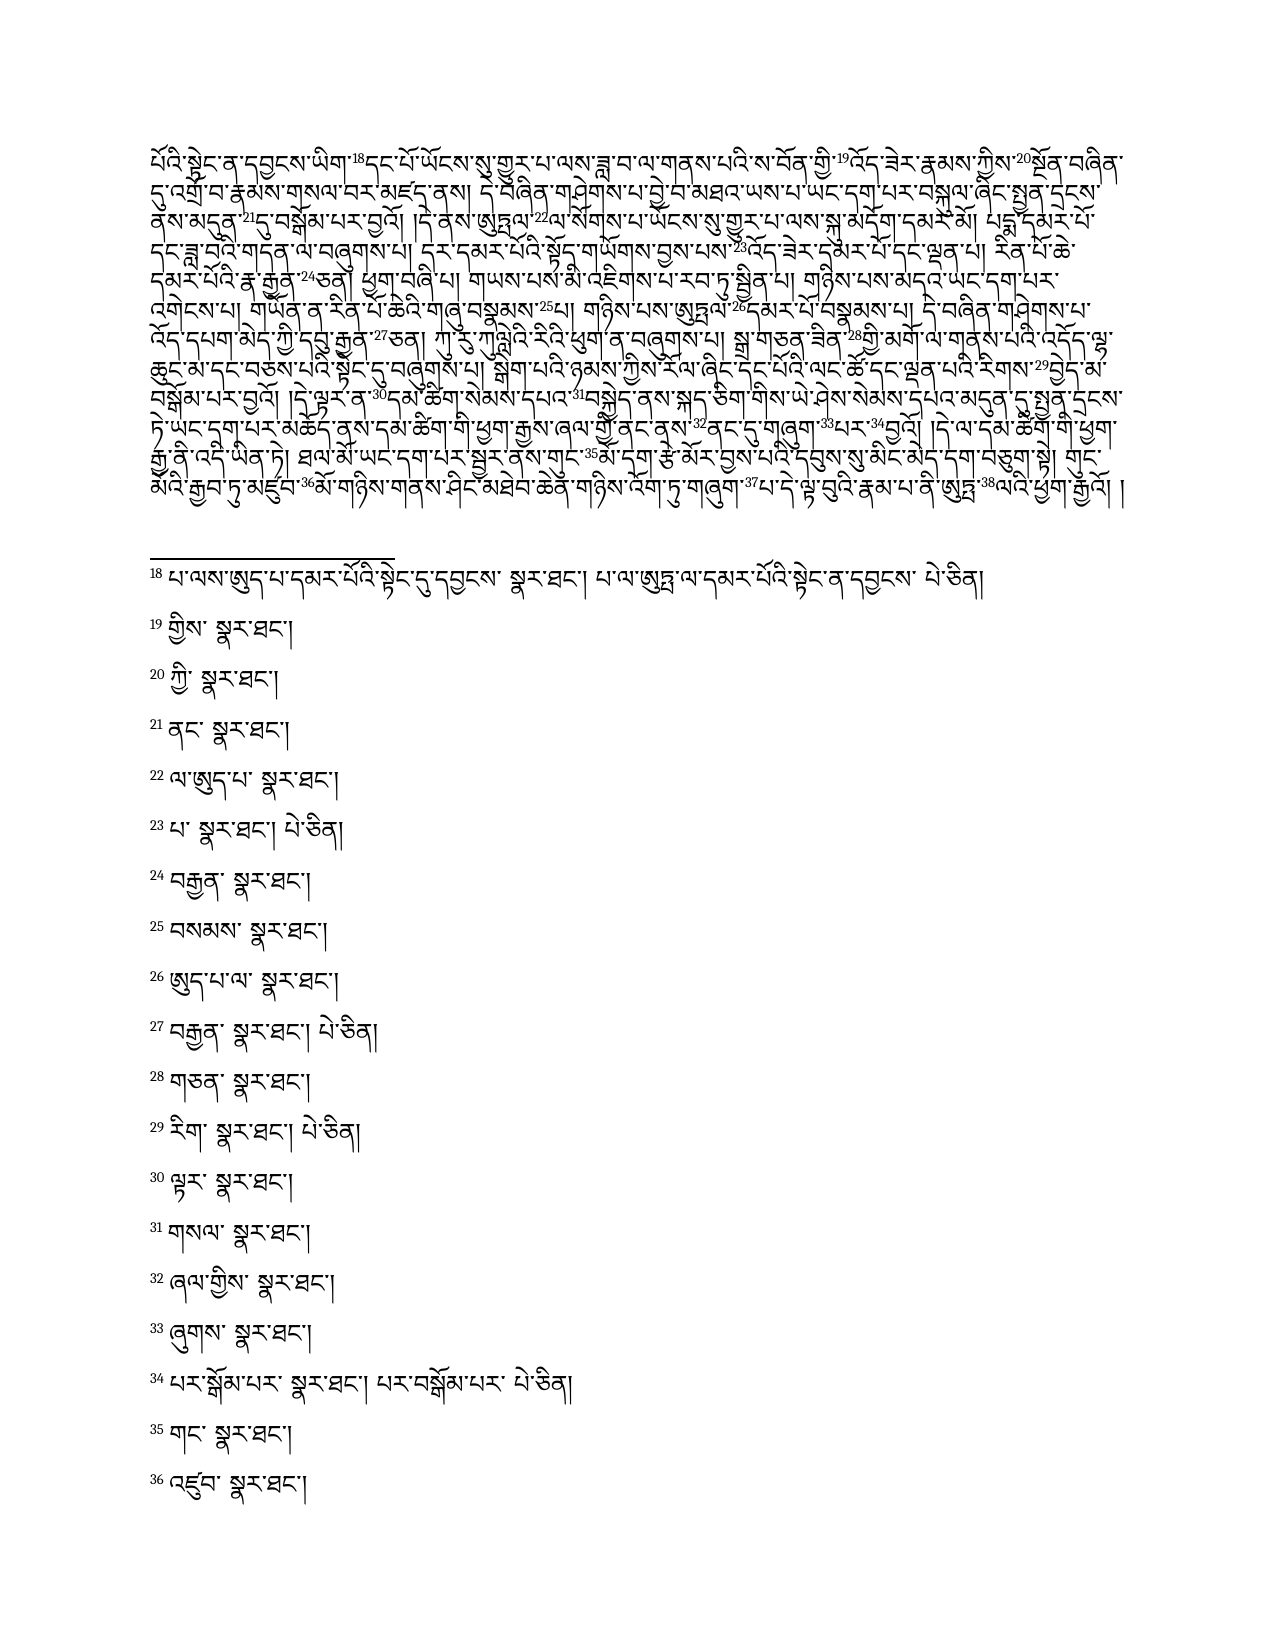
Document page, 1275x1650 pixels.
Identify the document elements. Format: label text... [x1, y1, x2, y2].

text ༄༅། །​སྒྲོལ་མའི་རྟོག་པ་ལས་འབྱུང་བའི་ཚིག་ལྷུག་པའི་རིགས་བྱེད་མའི་སྒྲུབ་ཐབས།༄༅༅། །​རྒྱ་གར་སྐད་དུ། མུཀྟེ་ཀེ་ན་ཏཱ་རོདྦྷ་བ་ཀུ་རུ་ཀུལླེ་སཱ་དྷ་ནཾ། བོད་སྐད་དུ། སྒྲོལ་མའི་རྟོག་པ་ལས་བྱུང་བའི་ཚིག་ལྷུག་པའི་རིགས་བྱེད་མའི་སྒྲུབ་ཐབས། འཕགས་མ་རིགས་བྱེད་མ་ལ་ཕྱག་འཚལ་ལོ། །​གང་གིས་དྲན་པ་ཙམ་གྱིས་ནི། །​ལྷ་དང་ལྷ་མིན་མིར་བཅས་རྣམས། །​ངེས་པར་མངག་གཞུག་བྱེད་འགྱུར་བའི། །​སྒྲོལ་མ་དེ་ལ་ཕྱག་འཚལ་ལོ། །​དང་པོ་རེ་ཞིག་སྔགས་པས་ཡིད་དང་མཐུན་པའི་གནས་སུ་བུད་མེད་ཀྱི་ཚོགས་ལ་སོགས་པ་དང་བྲལ་བར་སྟན་བདེ་བ་ལ་འདུག་སྟེ། རང་གི་སྙིང་གར་དབྱངས་ཡིག་དང་པོ་ཡོངས་སུ་གྱུར་པ་ལས་ཟླ་བའི་དཀྱིལ་འཁོར་གྱི་སྟེང་དུ་འོད་ཟེར་དང་བཅས་པའི་ཧྲཱིཿཡིག་གི་ས་བོན་ལས་བྱུང་བའི་འོད་ཟེར་དམར་པོའི་ཚོགས་ཀྱིས་འགྲོ་བ་རྣམས་གསལ་བར་མཛད་པ་སྔོན་དུ་འགྲོ་བས་ཀུ་རུ་ཀུལླེའི་རི་ལ་གནས་པའི་བཅོམ་ལྡན་འདས་མ་རིགས་བྱེད་མ་ཡང་དག་པར་བསྐུལ་ནས་སྤྱན་དྲངས་ཤིང་མདུན་གྱི་ནམ་མཁའ་ལ་ཡང་དག་པར་བསམས་ཏེ། སྙིང་གའི་ས་བོན་གྱི་འོད་ཟེར་ལས་སྤྲུལ་པའི་མེ་ཏོག་དང་བདུག་སྤོས་ལ་སོགས་པ་སྣ་ཚོགས་པའི་མཆོད་པས་མཆོད་པར་བྱའོ། །​དེའི་རྗེས་ལ་ཕྱག་འཚལ་བ་དང་། སྡིག་པ་བཤགས་པ་དང་། བསོད་ནམས་ལ་རྗེས་སུ་ཡི་རང་བ་དང་། ཡོངས་སུ་བསྔོ་བ་དང་། གསུམ་ལ་སྐྱབས་སུ་འགྲོ་བ་དང་། བྱང་ཆུབ་ཏུ་སེམས་བསྐྱེད་པ་སྔོན་དུ་འགྲོ་བས། དཀོན་མཆོག་གསུམ་ལ་བདག་སྐྱབས་མཆི། །​སྡིག་པ་ཐམས་ཅད་སོ་སོར་བཤགས། །​འགྲོ་བའི་དགེ་ལ་རྗེས་ཡི་རང་། །​སངས་རྒྱས་བྱང་ཆུབ་ཡིད་ཀྱིས་གཟུང་། །​ཞེས་ལན་གསུམ་བརྗོད་པར་བྱའོ། །​དེ་ནས་ཚད་མེད་པའི་གནས་བཞི་བསྒོམ་པ་སྔོན་དུ་འགྲོ་བས། ཆོས་ཐམས་ཅད་སྟོང་པ་ཉིད་དུ་བསྒོམ་ཞིང་།སྔགས་འདིས་བྱིན་གྱིས་བརླབ་པ་བརྗོད་པར་བྱའོ། །​ཨོཾ་ཤཱུ་ནྱ་ཏཱ་ཛྙཱ་ན་བཛྲ་སྭ་བྷཱ་ཝ་ཨཱཏྨ་ཀོ྅ཧཾ། དེའི་རྗེས་ལ་འགྲོ་བ་སྡུག་བསྔལ་བ་མཐའ་དག་ལ་སྙིང་རྗེ་བས། རང་གི་སེམས་ཀྱི་ས་བོན་གྱི་གཟུགས་ལ་བལྟ་སྟེ། དེ་ཡོངས་སུ་གྱུར་པ་ལ་ཨུཏྤ་ལ་དམར་པོའི་སྟེང་ན་དབྱངས་ཡིག་དང་པོ་ཡོངས་སུ་གྱུར་པ་ལས་ཟླ་བ་ལ་གནས་པའི་ས་བོན་གྱི་འོད་ཟེར་རྣམས་ཀྱིས་སྔོན་བཞིན་དུ་འགྲོ་བ་རྣམས་གསལ་བར་མཛད་ནས། དེ་བཞིན་གཤེགས་པ་བྱེ་བ་མཐའ་ཡས་པ་ཡང་དག་པར་བསྐུལ་ཞིང་སྤྱན་དྲངས་ནས་མདུན་དུ་བསྒོམ་པར་བྱའོ། །​དེ་ནས་ཨུཏྤལ་ལ་སོགས་པ་ཡོངས་སུ་གྱུར་པ་ལས་སྐུ་མདོག་དམར་མོ། པདྨ་དམར་པོ་དང་ཟླ་བའི་གདན་ལ་བཞུགས་པ། དར་དམར་པོའི་སྟོད་གཡོགས་བྱས་པས་འོད་ཟེར་དམར་པོ་དང་ལྡན་པ། རིན་པོ་ཆེ་དམར་པོའི་རྣ་རྒྱན་ཅན། ཕྱག་བཞི་པ། གཡས་པས་མི་འཇིགས་པ་རབ་ཏུ་སྦྱིན་པ། གཉིས་པས་མདའ་ཡང་དག་པར་འགེངས་པ། གཡོན་ན་རིན་པོ་ཆེའི་གཞུ་བསྣམས་པ། གཉིས་པས་ཨུཏྤལ་དམར་པོ་བསྣམས་པ། དེ་བཞིན་གཤེགས་པ་འོད་དཔག་མེད་ཀྱི་དབུ་རྒྱན་ཅན། ཀུ་རུ་ཀུལླེའི་རིའི་ཕུག་ན་བཞུགས་པ། སྒྲ་གཅན་ཟིན་གྱི་མགོ་ལ་གནས་པའི་འདོད་ལྷ་ཆུང་མ་དང་བཅས་པའི་སྟེང་དུ་བཞུགས་པ། སྒེག་པའི་ཉམས་ཀྱིས་རོལ་ཞིང་དང་པོའི་ལང་ཚོ་དང་ལྡན་པའི་རིགས་བྱེད་མ་བསྒོམ་པར་བྱའོ། །​དེ་ལྟར་ན་དམ་ཚིག་སེམས་དཔའ་བསྐྱེད་ནས་སྐད་ཅིག་གིས་ཡེ་ཤེས་སེམས་དཔའ་མདུན་དུ་སྤྱན་དྲངས་ཏེ་ཡང་དག་པར་མཆོད་ནས་དམ་ཚིག་གི་ཕྱག་རྒྱས་ཞལ་གྱི་ནང་ནས་ནང་དུ་གཞུག་པར་བྱའོ། །​དེ་ལ་དམ་ཚིག་གི་ཕྱག་རྒྱ་ནི་འདི་ཡིན་ཏེ། ཐལ་མོ་ཡང་དག་པར་སྦྱར་ནས་གུང་མོ་དག་རྩེ་མོར་བྱས་པའི་དབུས་སུ་མིང་མེད་དག་བཅུག་སྟེ། གུང་མོའི་རྒྱབ་ཏུ་མཛུབ་མོ་གཉིས་གནས་ཤིང་མཐེབ་ཆེན་གཉིས་འོག་ཏུ་གཞུག་པ་དེ་ལྟ་བུའི་རྣམ་པ་ནི་ཨུཏྤ་ལའི་ཕྱག་རྒྱའོ། །​དེའི་རྗེས་སུ། བྱང་ཆུབ་རྡོ་རྗེས་སངས་རྒྱས་ལ། །​ཇི་ལྟར་མཆོད་ཆེན་སྩལ་བ་ལྟར། །​བདག་ཀྱང་བསྐྱབ་པའི་དོན་གྱི་ཕྱིར། །​ནམ་མཁའི་རྡོ་རྗེ་དེང་བདག་སྩོལ། །​ཞེས་གསོལ་བ་བཏབ་ལ། དབང་བསྐུར་བ་ནི་རྡོ་རྗེ་ཆེ། །​ཁམས་གསུམ་ཀུན་གྱིས་ཕྱག་བྱས་པ། །​སངས་རྒྱས་ཀུན་གྱི་གསང་གསུམ་གྱི། །​གནས་ལས་བྱུང་བ་བདག་གིས་སྦྱིན། །​ཞེས་བརྗོད་པ་རྣམས་ཀྱི་སངས་རྒྱས་ཀྱི་བཀས་སྤྱན་མ་ལ་སོགས་པ་རྣམས་ཀྱིས་དབང་བསྐུར་བ་སྟེར་བར་བསམ་པར་བྱ་ཞིང་འོད་དཔག་མེད་དབུ་རྒྱན་དུ་བཞུགས་པའོ། །​དེ་ལྟར་བསྒོམས་ནས་བཟླས་པ་བྱ་སྟེ། ཧ་ཅང་སྐྱེན་མིན་བུལ་བའང་མིན། །​མི་གསལ་མ་ཡིན་ཆ་མཉམ་མིན། །​ཡང་དག་མ་ཡིན་རྟོག་པ་སྤངས། ཨོཾ་ཀུ་རུ་ཀུལླེ་ཧྲཱིཿཧཱུཾ་སྭཱ་ཧཱ། དེ་ལྟར་ཐུན་མཚམས་གསུམ་གྱི་རིམ་པས་ཁུར་བ་དང་ཀ་ར་ལ་སོགས་པའི་གཏོར་མ་དབུལ་བ་སྔོན་དུ་འགྲོ་བས་རྟག་ཏུ་རྒྱུན་མ་ཆད་པར་བརྟན་པར་འཇུག་པས་ཟླ་བ་དྲུག་ཏུ་བསྒོམ་པར་བྱའོ། །​གྲུབ་པའི་མཚན་མ་རྣམས་ནི་འབྱུང་བར་འགྱུར་རོ། །​དེའི་རྗེས་ལ་ཟླ་བ་དང་པོ་ལ་ནད་ལ་སོགས་པ་བར་དུ་གཅོད་པ་བརྒྱ་འབྱུང་བར་འགྱུར་རོ། །​ཟླ་བ་གཉིས་པ་ལ་སྟོན་མོ་གྱ་ནོམ་པ་མ་བསླངས་པར་རྙེད་པར་འགྱུར་རོ། །​གསུམ་པ་ལ་གོས་སྣ་ཚོགས་པ་རྙེད་པར་འགྱུར་རོ། །​བཞི་པ་ལ་སྣ་ཚོགས་པའི་སོ་རྩི་རྒྱུན་མི་འཆད་པར་རྙེད་པར་འགྱུར་རོ། །​ལྔ་པ་ལ་རྣམ་པ་སྣ་ཚོགས་པའི་གཟུགས་ལ་སོགས་པའི་ཡོན་ཏན་གྱིས་བརྒྱན་པའི་བུད་མེད་རྣམས་ཀྱིས་གྲོགས་རྙེད་པར་འགྱུར་རོ། །​ཟླ་བ་དྲུག་པ་ལ་ལྷ་དང་ཀླུ་དང་། གནོད་སྦྱིན་དང་། དྲི་ཟ་དང་། མིའམ་ཅི་ལ་སོགས་པའི་བུད་མེད་ཡིད་དུ་འོང་བ་དང་ཕྲད་པར་འགྱུར་རོ། །​བཅོམ་ལྡན་འདས་མ་བསྒོམས་ན་ཕལ་ཆེར་བུད་མེད་རྣམས་ཀྱིས་འཚོ་བར་འགྱུར་རོ། །​དེ་ལ་བདུད་ཀྱི་ལས་འདི་རྣམས་སྤངས་ཏེ། བཅོམ་ལྡན་འདས་མ་སྒོམ་པར་བྱེད་པ་ལ་རྨི་ལམ་མམ་དངོས་སུ་སྟོན་པར་འགྱུར་རོ། །​རལ་གྲི་དང་། མིག་སྨན་དང་། རྐང་པའི་བྱུག་པ་དང་། མི་སྣང་བ་དང་། བཅུད་ལེན་དང་། མཁའ་ལ་སྤྱོད་པ་དང་། ས་ལ་སྤྱོད་པ་དང་། ས་འོག་གི་དངོས་གྲུབ་ལ་སོགས་པའི་དངོས་གྲུབ་རྣམས་བསྒྲུབ་པར་བྱའོ། །​གལ་ཏེ་སོ་སོར་བཀས་སྟོན་པར་མ་གྱུར་ན། དེའི་ཚེ་སྔར་གསུངས་པའི་ཕྱག་རྒྱ་བཅིངས་ནས་མཆོད་པ་དང་། གཏོར་མ་དབུལ་བ་སྔོན་དུ་འགྲོ་བས་ཟླ་བ་དྲུག་གི་མཐར་ཟླ་བ་ཡོངས་སུ་གང་བའི་མཚན་མོ་རིལ་པོར་བཟླས་པར་བྱའོ། །​དེ་ནས་ཕྱག་རྒྱ་འབར་ཏེ་འགྲུབ་པར་འགྱུར་རོ། །​ཕྱག་རྒྱ་དེས་ཚངས་པ་དང་།དབང་པོ་དང་། ཉེ་བའི་དབང་པོ་དང་། དྲག་པོ་དང་། སྲེད་མེད་ཀྱི་བུ་ལ་སོགས་པ་ཡང་དག་པར་བཀུག་སྟེ། ཡང་དག་པར་འོངས་ནས་མངོན་པར་འདོད་པ་རྣམས་རྫོགས་པར་སྒྲུབ་པར་བྱེད་པར་འགྱུར་རོ། །​དེ་ནས་བཟུང་སྟེ་སྐྱེ་བ་དང་། རྒས་པ་དང་། འཆི་བ་དང་བྲལ་ཞིང་གྲུབ་པའི་འཇིག་རྟེན་གྱི་ཁམས་རྣམས་སུ་སོང་ནས་དེ་བཞིན་གཤེགས་པ་རྣམས་བལྟ་ཞིང་ས་དང་གཟུངས་ལ་སོགས་པ་རྣམས་ཐོབ་པར་འགྱུར་རོ། །​སྒྲོལ་མའི་རྟོག་པ་ལས་བྱུང་བའི་ཚིག་ལྷུག་པའི་ཀུ་རུ་ཀུལླེའི་སྒྲུབ་ཐབས་སློབ་དཔོན་འཕགས་པ་ཀླུ་སྒྲུབ་ཀྱིས་མཛད་པ་རྫོགས་སོ།། །​། [150, 150, 1125, 503]
